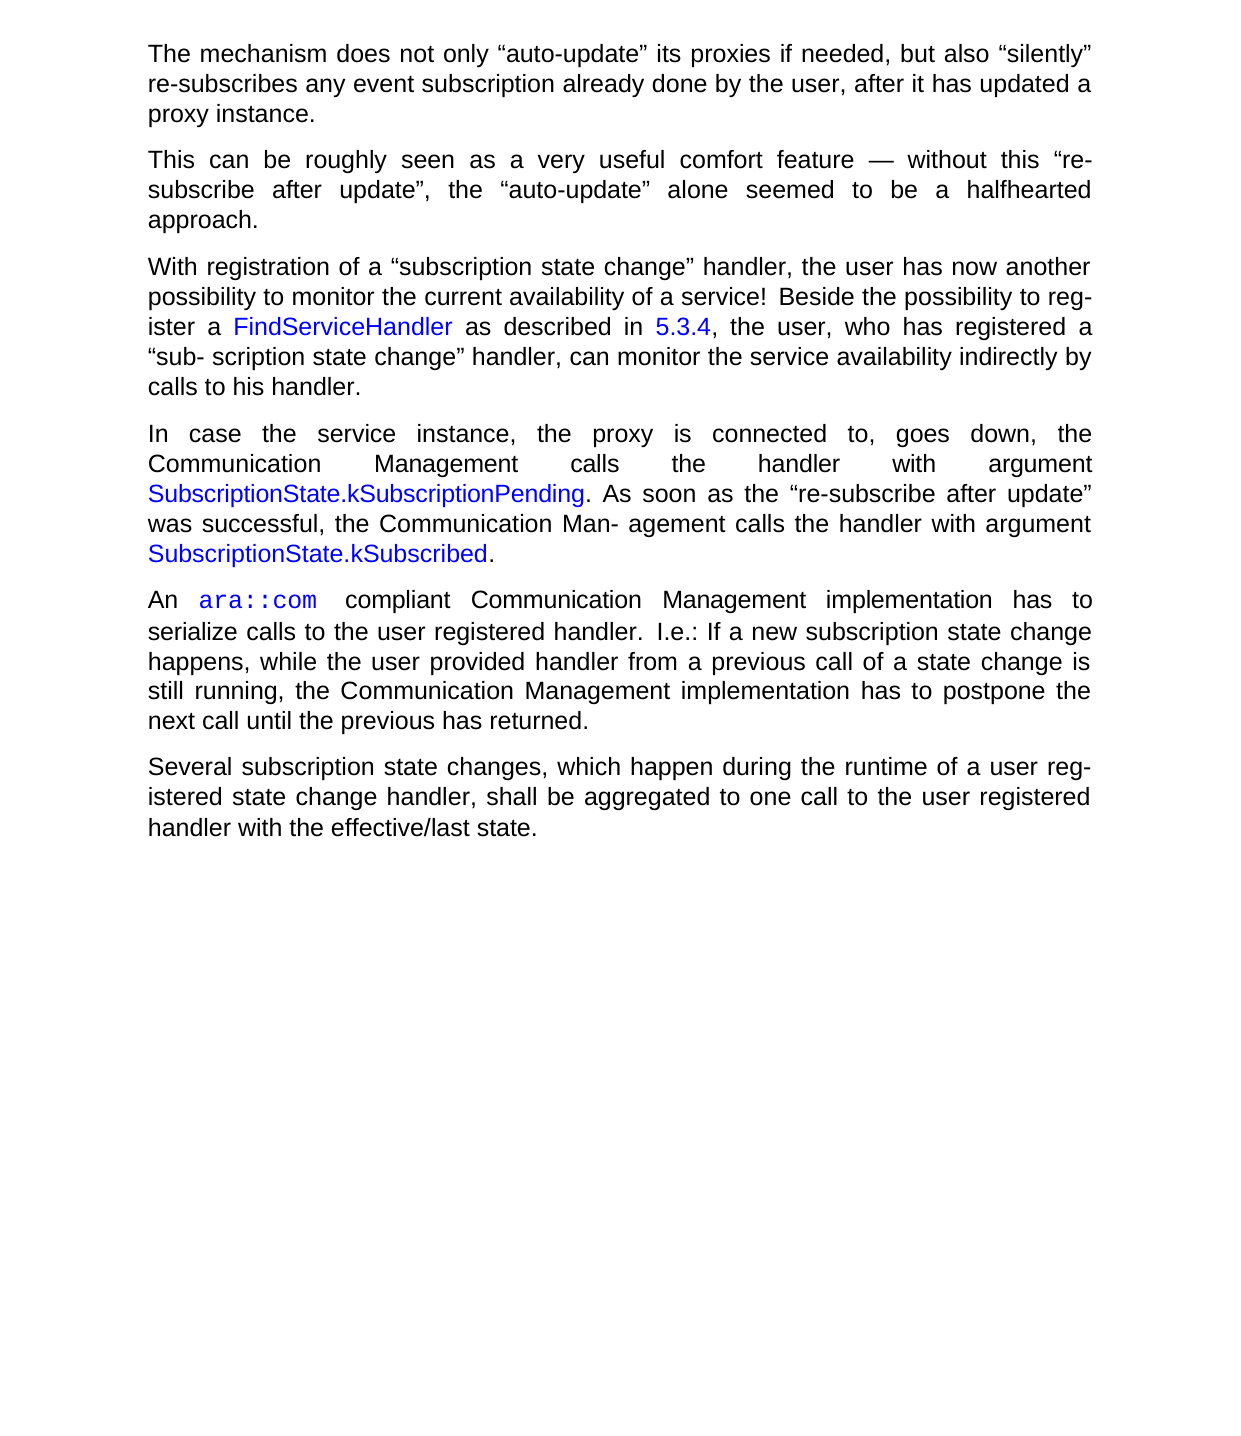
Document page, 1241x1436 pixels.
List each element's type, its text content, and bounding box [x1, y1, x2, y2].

text This can be roughly seen as a very useful comfort feature — without this “re-subscribe after update”, the “auto-update” alone seemed to be a halfhearted approach. [148, 145, 1093, 234]
text Several subscription state changes, which happen during the runtime of a user reg- istered state change handler, shall be aggregated to one call to the user registered handler with the effective/last state. [148, 752, 1093, 841]
text The mechanism does not only “auto-update” its proxies if needed, but also “silently” re-subscribes any event subscription already done by the user, after it has updated a proxy instance. [148, 38, 1093, 127]
text With registration of a “subscription state change” handler, the user has now another possibility to monitor the current availability of a service! Beside the possibility to reg- ister a FindServiceHandler as described in 5.3.4, the user, who has registered a “sub- scription state change” handler, can monitor the service availability indirectly by calls to his handler. [148, 252, 1093, 401]
text In case the service instance, the proxy is connected to, goes down, the Communication Management calls the handler with argument SubscriptionState.kSubscriptionPending. As soon as the “re-subscribe after update” was successful, the Communication Man- agement calls the handler with argument SubscriptionState.kSubscribed. [148, 419, 1093, 568]
text An ara::com compliant Communication Management implementation has to serialize calls to the user registered handler. I.e.: If a new subscription state change happens, while the user provided handler from a previous call of a state change is still running, the Communication Management implementation has to postpone the next call until the previous has returned. [148, 585, 1093, 735]
